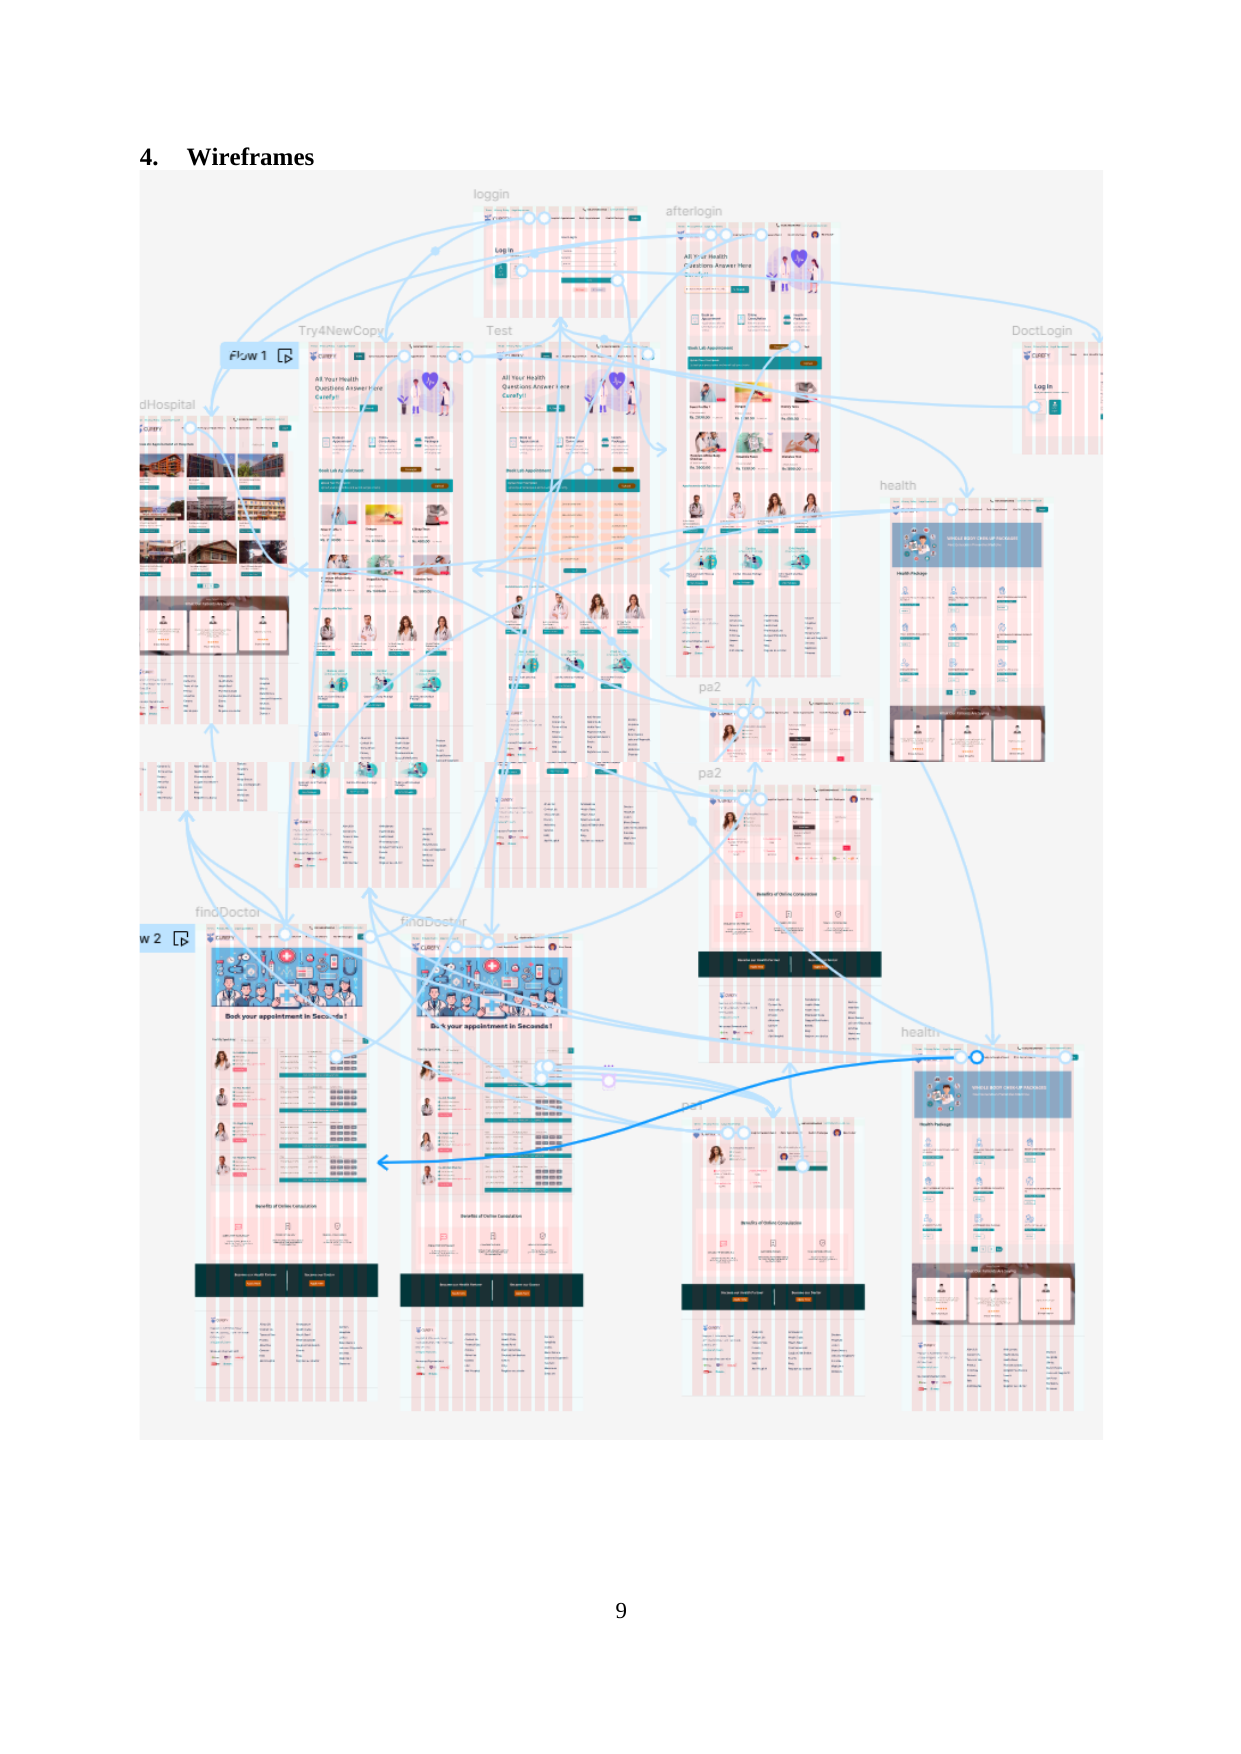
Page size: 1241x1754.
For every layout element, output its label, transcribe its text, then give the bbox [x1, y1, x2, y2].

picture [139, 170, 1104, 1440]
list Wireframes [139, 142, 1103, 170]
